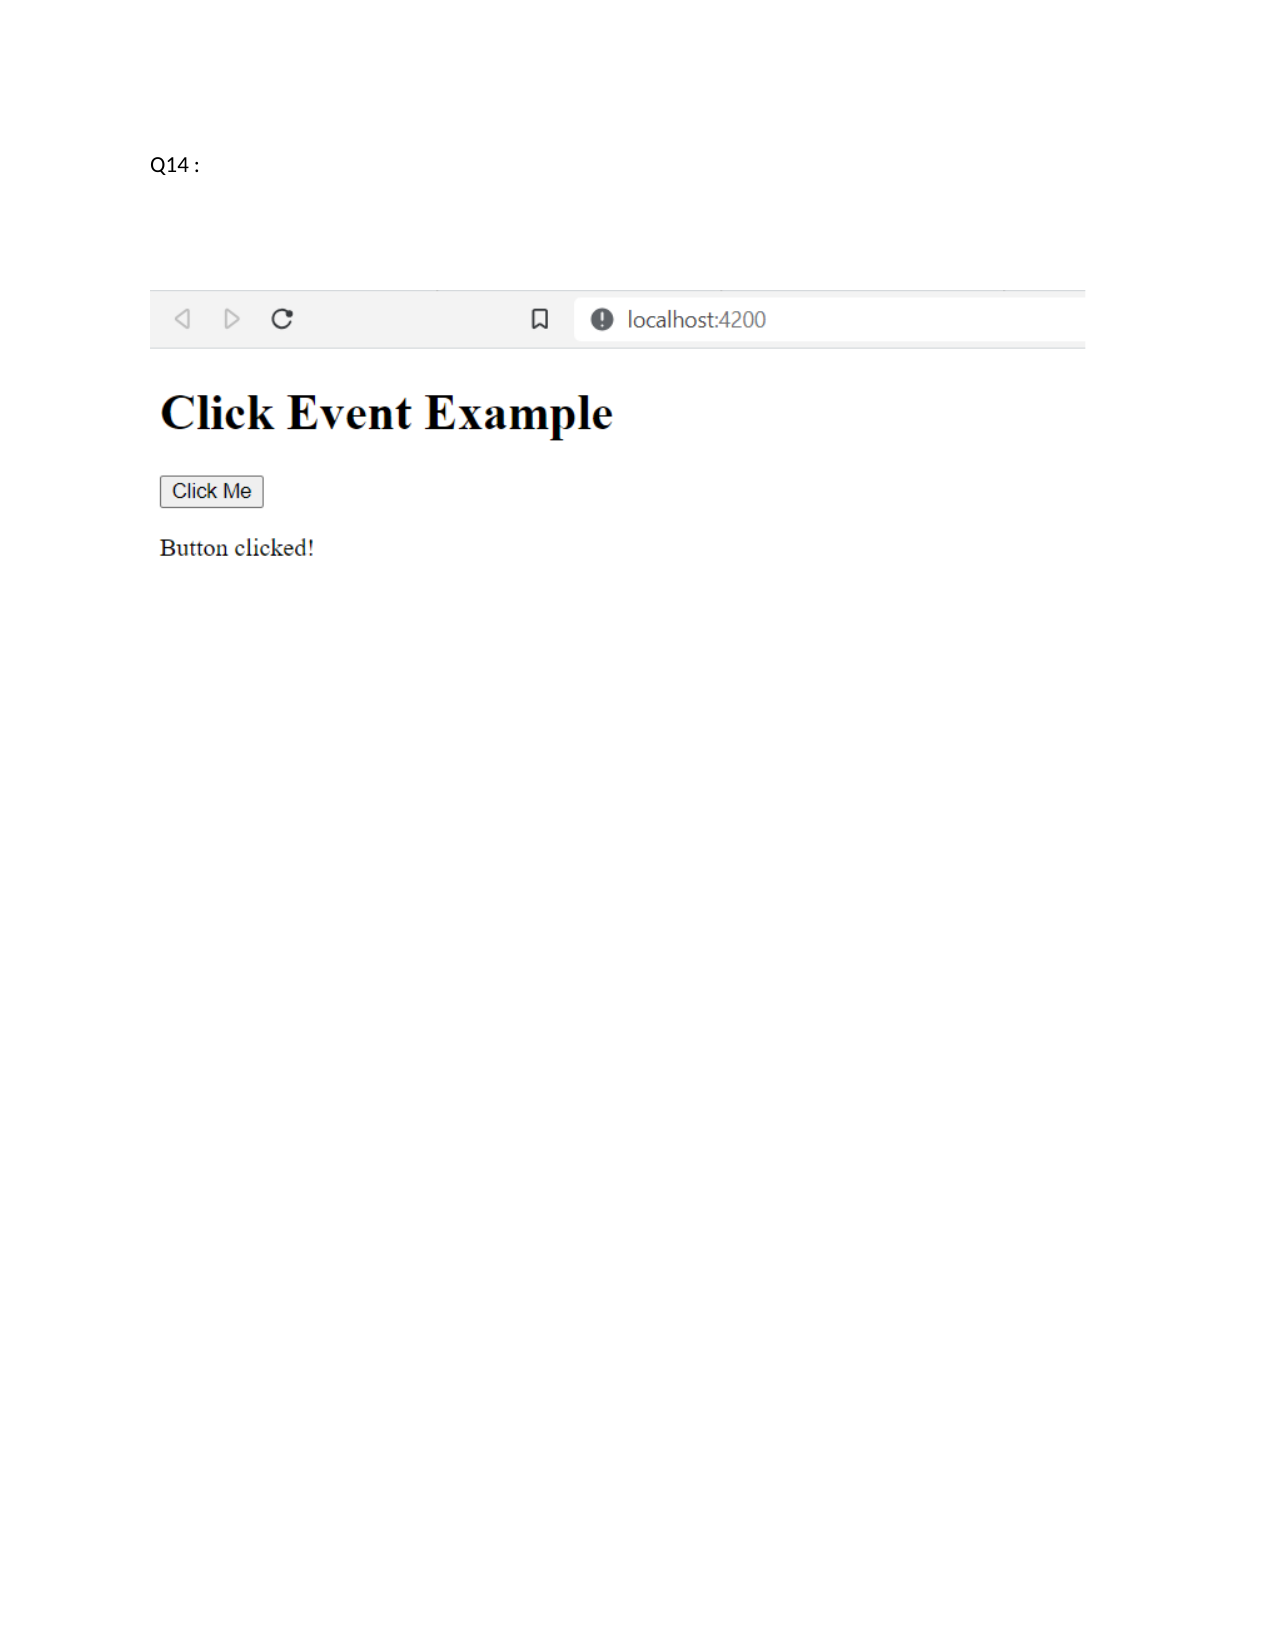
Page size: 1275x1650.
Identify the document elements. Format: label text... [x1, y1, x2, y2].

text Q14 : [150, 150, 1125, 178]
picture [150, 290, 1086, 818]
